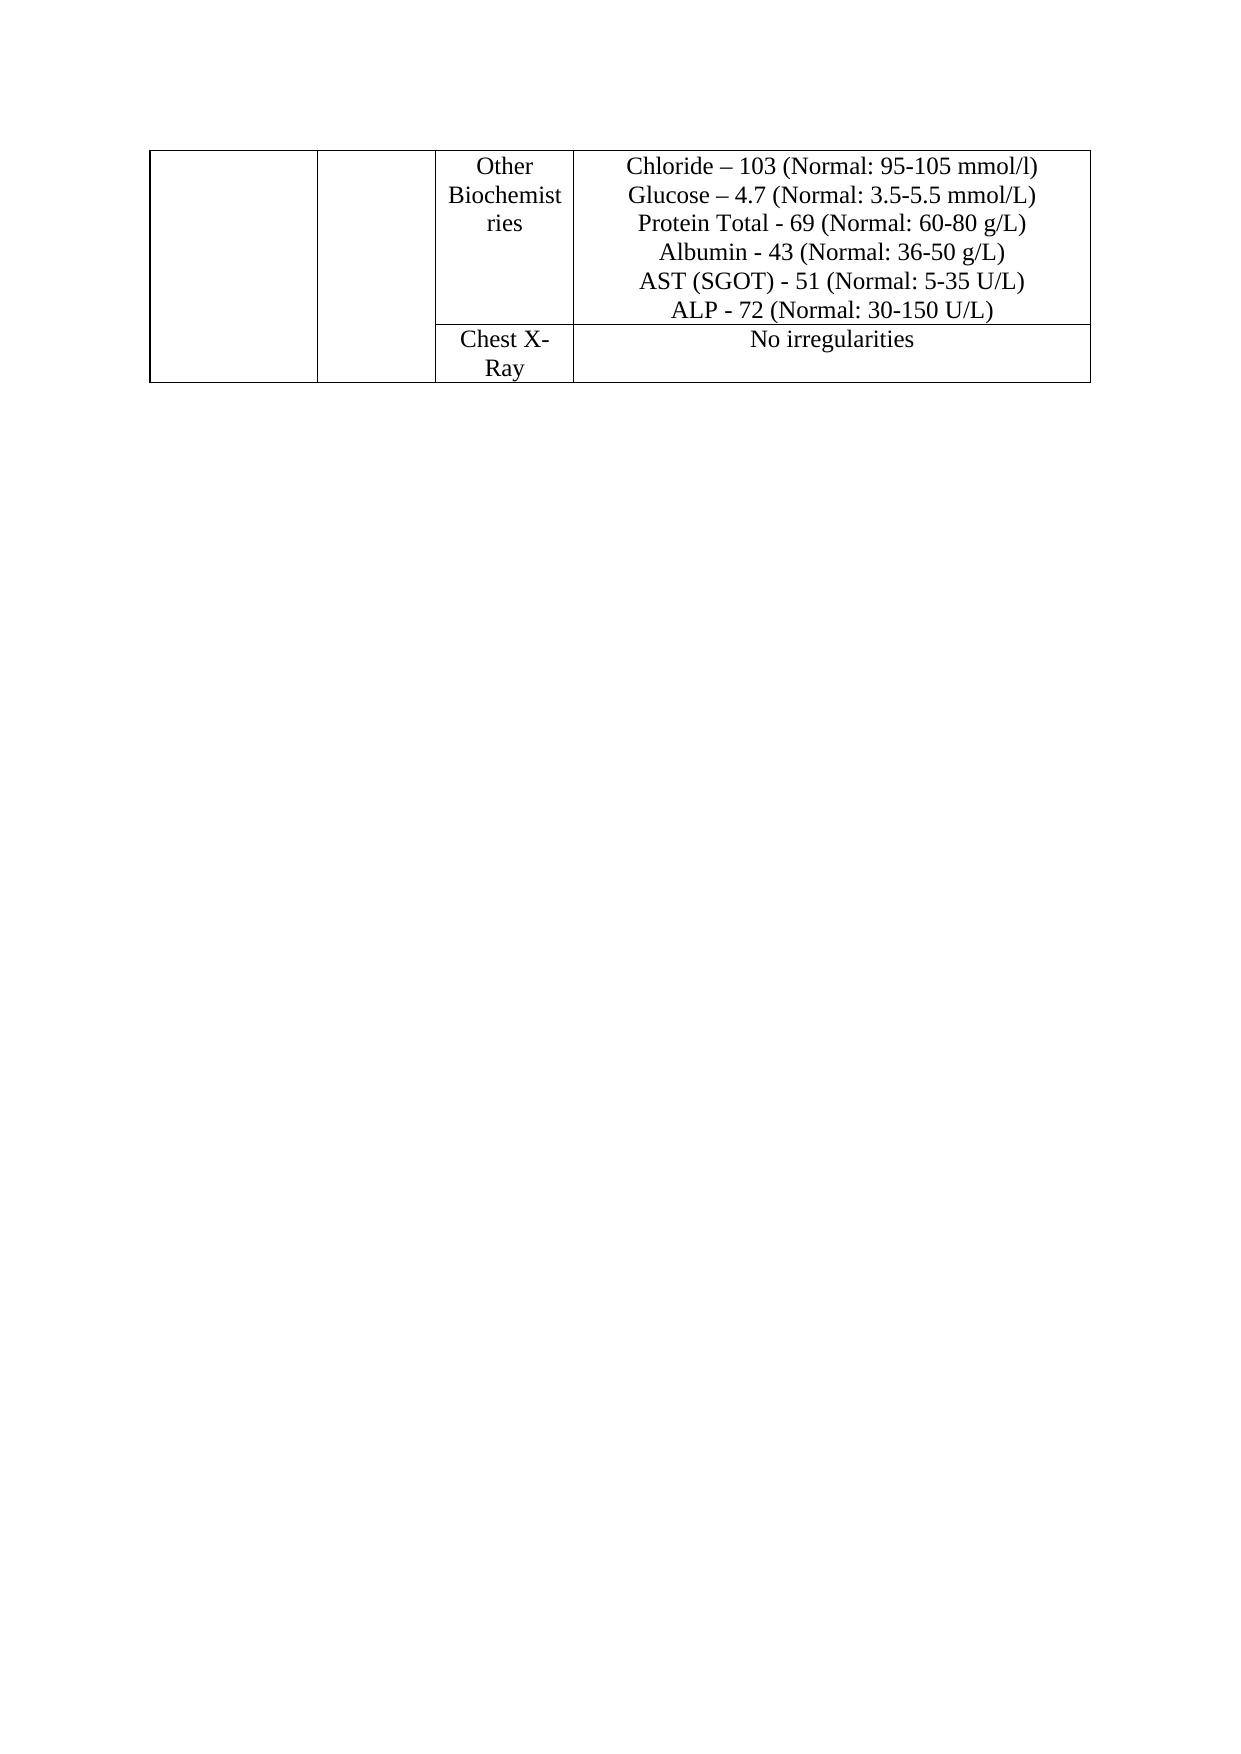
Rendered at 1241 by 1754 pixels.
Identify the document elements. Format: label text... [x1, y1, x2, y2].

table_cell No irregularities [574, 325, 1090, 382]
table_cell Chest X-Ray [436, 325, 573, 382]
table_cell Other Biochemistries [436, 151, 573, 323]
table_cell Chloride – 103 (Normal: 95-105 mmol/l) Glucose – 4.7 (Normal: 3.5-5.5 mmol/L) Protein Total - 69 (Normal: 60-80 g/L) Albumin - 43 (Normal: 36-50 g/L) AST (SGOT) - 51 (Normal: 5-35 U/L) ALP - 72 (Normal: 30-150 U/L) [574, 151, 1090, 323]
